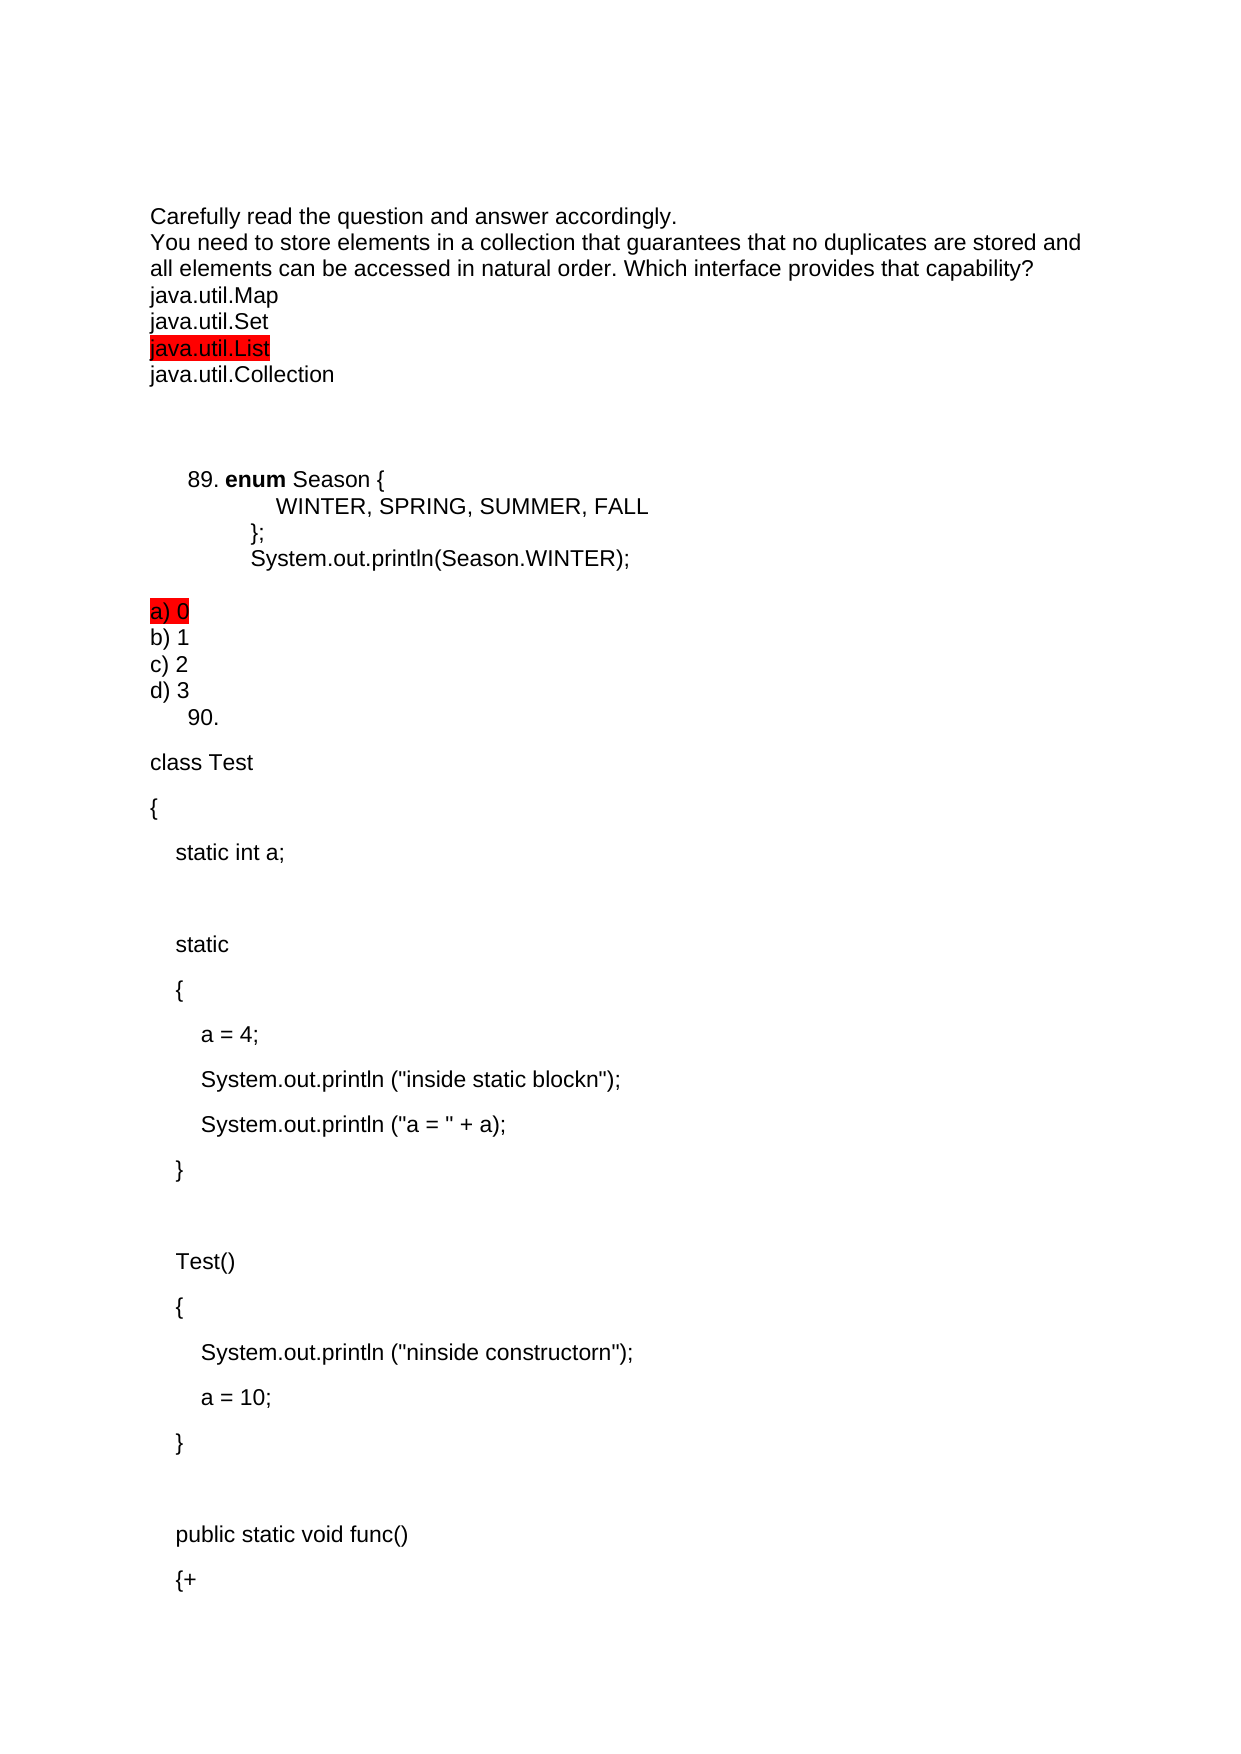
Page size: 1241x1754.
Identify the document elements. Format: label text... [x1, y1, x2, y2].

text a) 0 b) 1 c) 2 d) 3 [150, 598, 1090, 703]
text } [150, 1429, 1090, 1455]
text Test() [150, 1248, 1090, 1274]
text java.util.Set [150, 308, 1090, 334]
text static int a; [150, 839, 1090, 865]
text System.out.println ("inside static blockn"); [150, 1066, 1090, 1092]
text java.util.List [150, 334, 1090, 361]
text java.util.Map [150, 282, 1090, 308]
text }; [225, 519, 1090, 545]
text { [150, 976, 1090, 1002]
text System.out.println ("ninside constructorn"); [150, 1338, 1090, 1365]
text System.out.println ("a = " + a); [150, 1111, 1090, 1137]
text {+ [150, 1566, 1090, 1592]
text java.util.Collection [150, 361, 1090, 387]
text System.out.println(Season.WINTER); [225, 545, 1090, 572]
text a = 4; [150, 1021, 1090, 1047]
text { [150, 1293, 1090, 1320]
text { [150, 794, 1090, 820]
text static [150, 931, 1090, 957]
text a = 10; [150, 1383, 1090, 1410]
text } [150, 1156, 1090, 1183]
text WINTER, SPRING, SUMMER, FALL [225, 493, 1090, 519]
text class Test [150, 748, 1090, 775]
text public static void func() [150, 1521, 1090, 1547]
list enum Season { [187, 466, 1090, 493]
text Carefully read the question and answer accordingly. You need to store elements in a collection that guarantees that no duplicates are stored and all elements can be accessed in natural order. Which interface provides that capability? [150, 203, 1090, 282]
